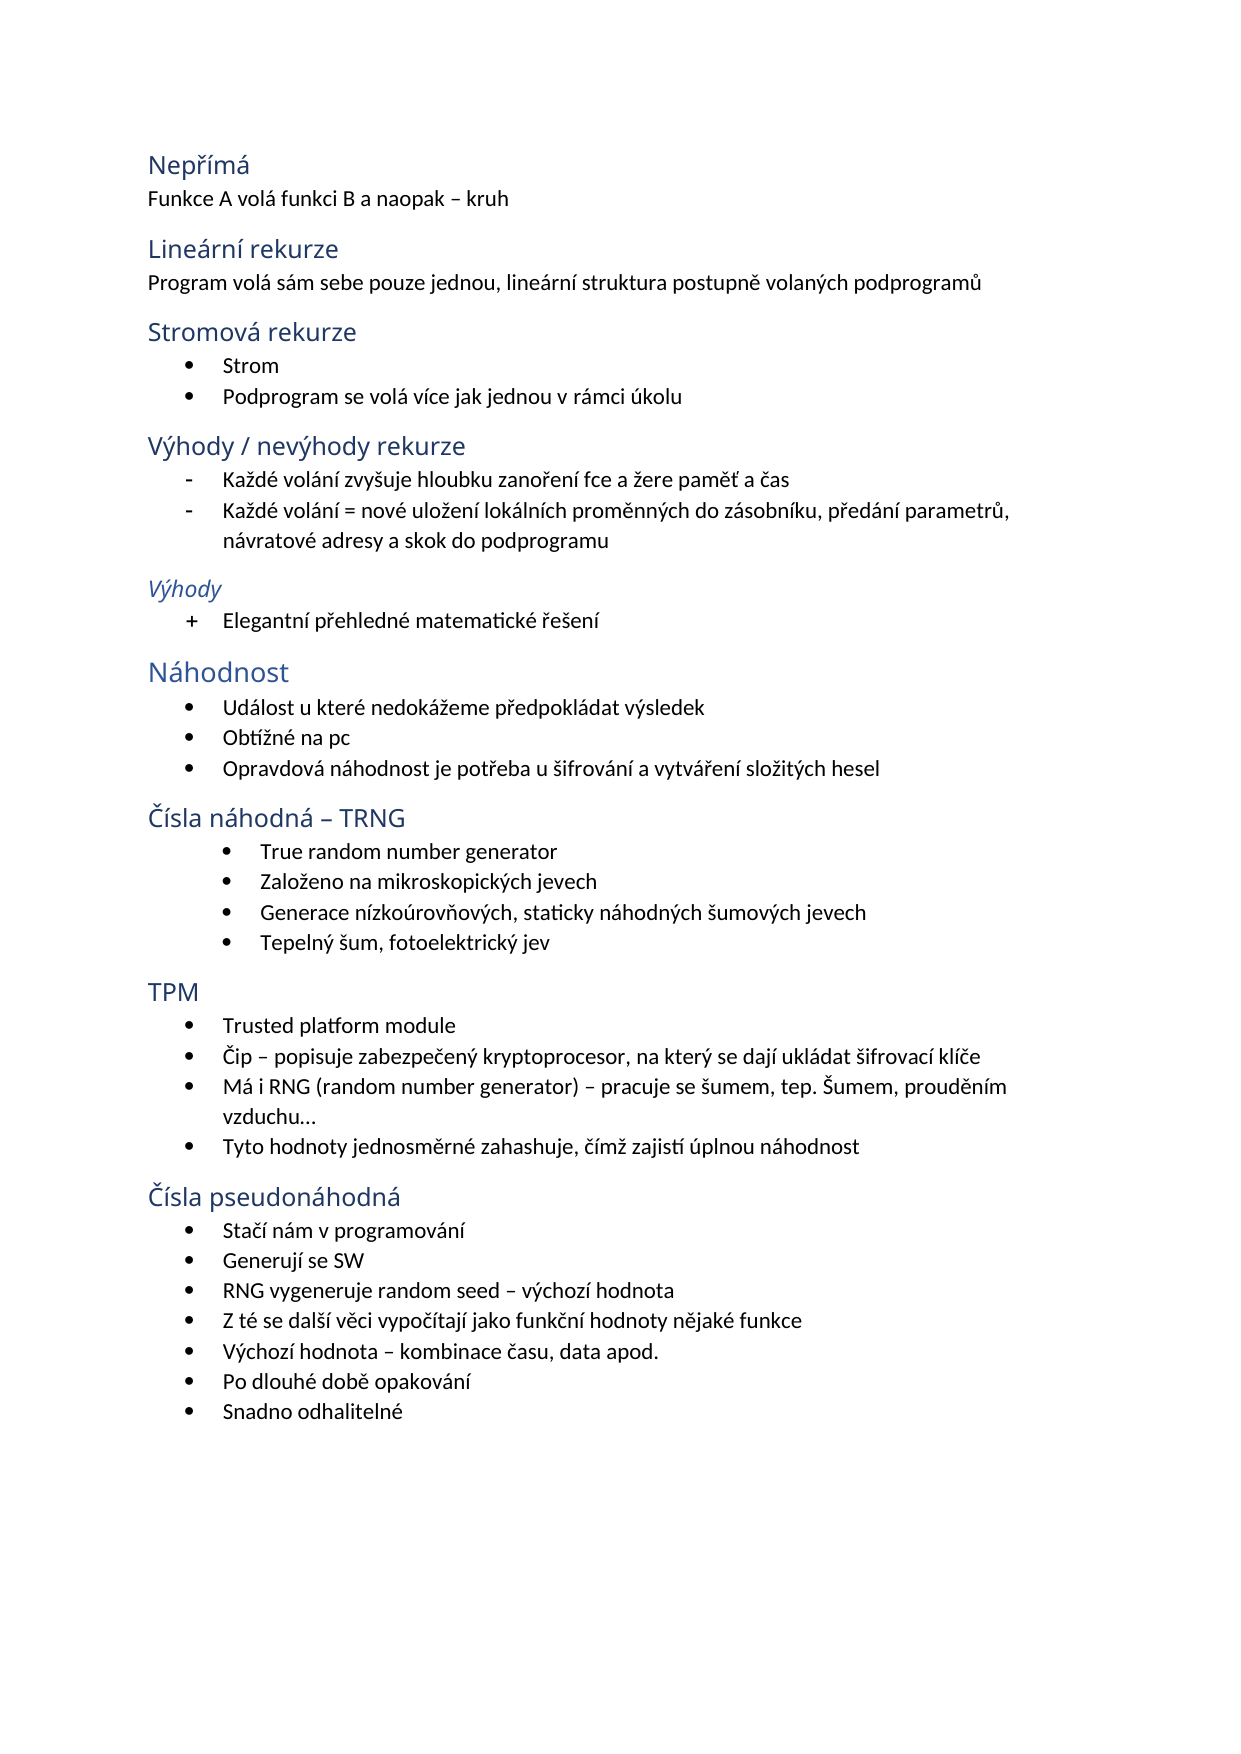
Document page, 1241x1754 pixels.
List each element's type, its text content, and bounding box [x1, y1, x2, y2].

list Založeno na mikroskopických jevech [223, 867, 1093, 896]
list Tyto hodnoty jednosměrné zahashuje, čímž zajistí úplnou náhodnost [185, 1132, 1093, 1160]
list Stačí nám v programování [185, 1216, 1093, 1244]
list Z té se další věci vypočítají jako funkční hodnoty nějaké funkce [185, 1307, 1093, 1335]
subtitle Výhody / nevýhody rekurze [148, 429, 1093, 463]
list Podprogram se volá více jak jednou v rámci úkolu [185, 382, 1093, 410]
list Trusted platform module [185, 1012, 1093, 1039]
list Má i RNG (random number generator) – pracuje se šumem, tep. Šumem, prouděním vzduchu… [185, 1072, 1093, 1130]
subtitle Nepřímá [148, 148, 1093, 182]
subtitle Čísla náhodná – TRNG [148, 801, 1093, 834]
list Tepelný šum, fotoelektrický jev [223, 928, 1093, 956]
list Čip – popisuje zabezpečený kryptoprocesor, na který se dají ukládat šifrovací klíče [185, 1042, 1093, 1070]
list Strom [185, 352, 1093, 380]
list True random number generator [223, 837, 1093, 865]
subtitle Čísla pseudonáhodná [148, 1179, 1093, 1213]
list Událost u které nedokážeme předpokládat výsledek [185, 693, 1093, 721]
list Každé volání = nové uložení lokálních proměnných do zásobníku, předání parametrů, návratové adresy a skok do podprogramu [185, 496, 1093, 554]
subtitle Lineární rekurze [148, 231, 1093, 265]
text Program volá sám sebe pouze jednou, lineární struktura postupně volaných podprogramů [148, 268, 1093, 296]
subtitle Náhodnost [148, 653, 1093, 690]
list Snadno odhalitelné [185, 1397, 1093, 1425]
list RNG vygeneruje random seed – výchozí hodnota [185, 1276, 1093, 1304]
list Výchozí hodnota – kombinace času, data apod. [185, 1337, 1093, 1365]
list Obtížné na pc [185, 723, 1093, 751]
list Elegantní přehledné matematické řešení [185, 607, 1093, 634]
list Každé volání zvyšuje hloubku zanoření fce a žere paměť a čas [185, 466, 1093, 493]
list Generace nízkoúrovňových, staticky náhodných šumových jevech [223, 898, 1093, 926]
list Generují se SW [185, 1246, 1093, 1274]
subtitle Výhody [148, 573, 1093, 604]
text Funkce A volá funkci B a naopak – kruh [148, 184, 1093, 212]
subtitle Stromová rekurze [148, 315, 1093, 349]
list Opravdová náhodnost je potřeba u šifrování a vytváření složitých hesel [185, 754, 1093, 782]
list Po dlouhé době opakování [185, 1367, 1093, 1395]
subtitle TPM [148, 975, 1093, 1009]
